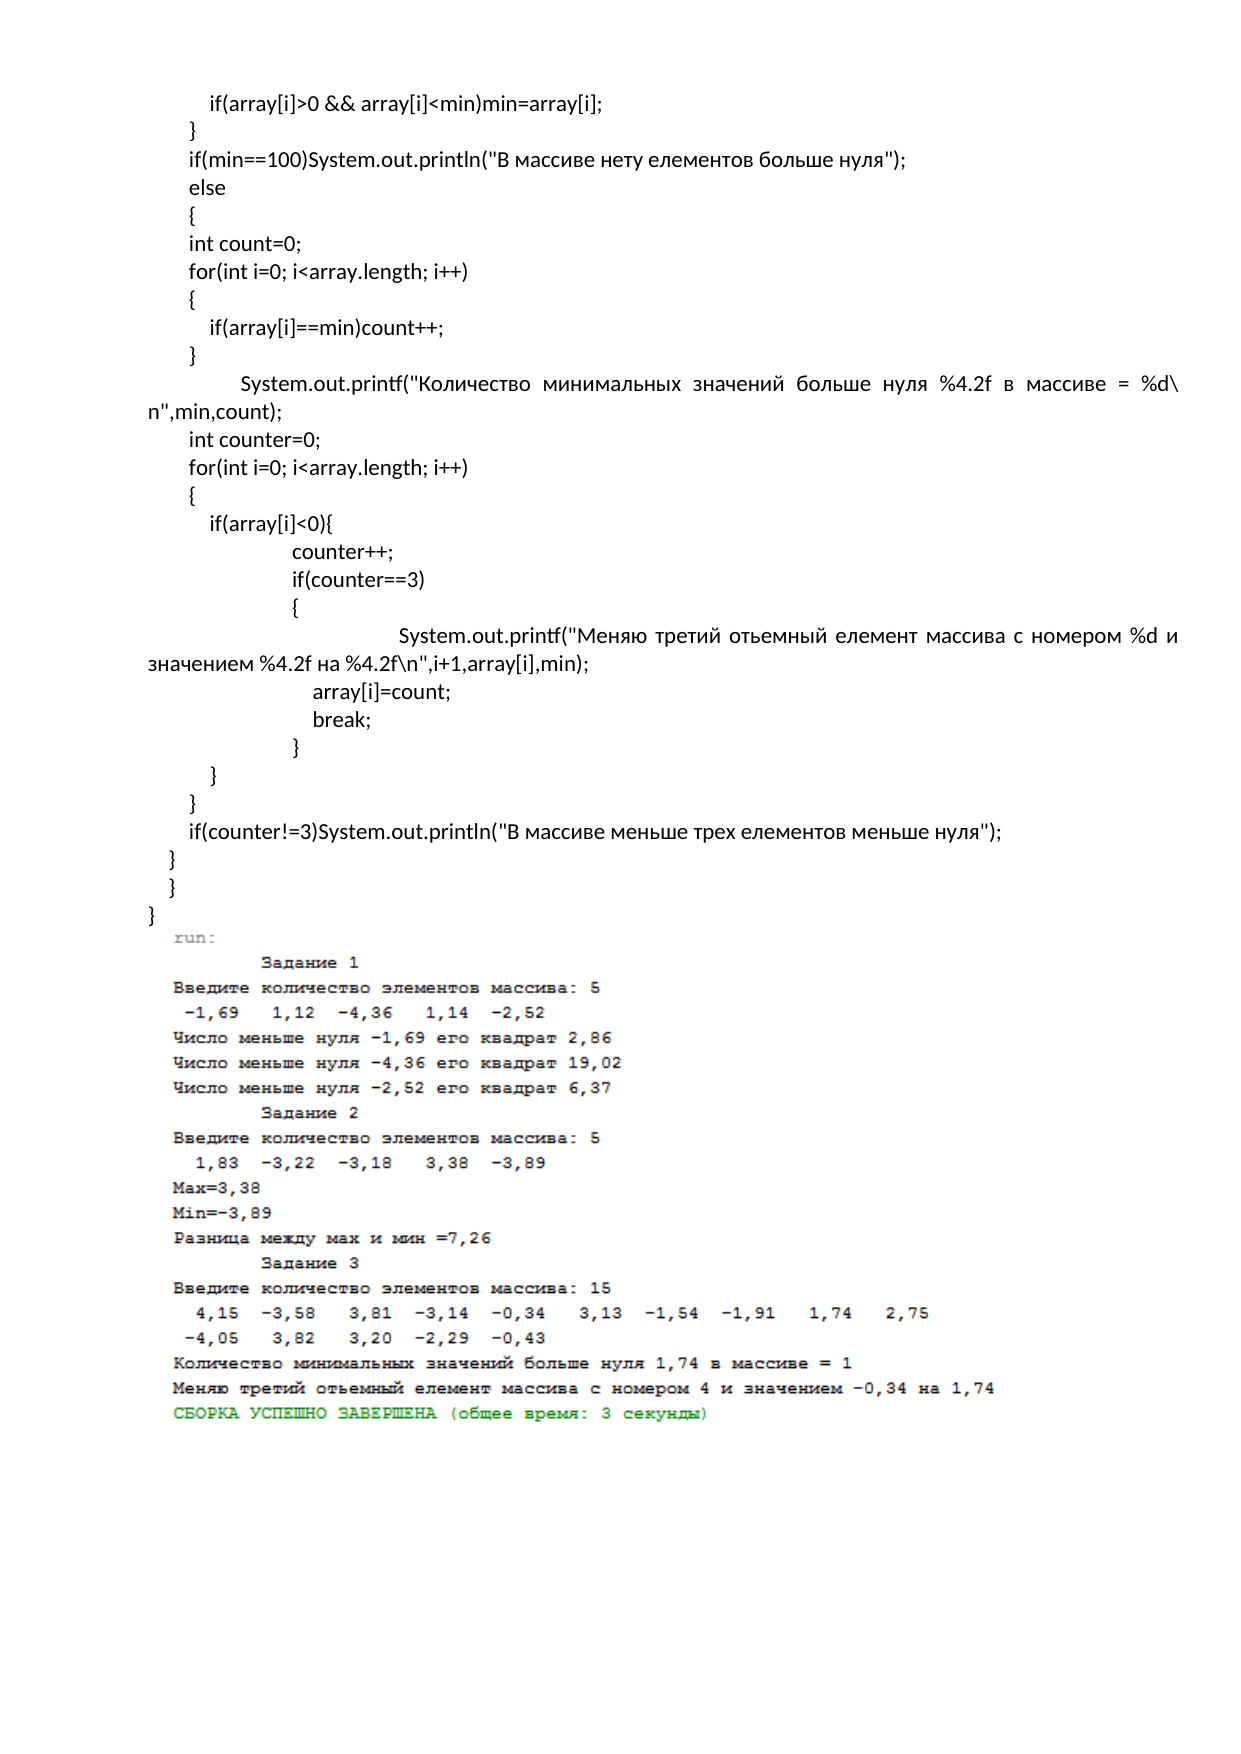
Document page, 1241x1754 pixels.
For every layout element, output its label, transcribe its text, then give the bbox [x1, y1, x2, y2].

text { [148, 593, 1181, 621]
text else [148, 173, 1181, 201]
text for(int i=0; i<array.length; i++) [148, 257, 1181, 285]
text if(min==100)System.out.println("В массиве нету елементов больше нуля"); [148, 145, 1181, 173]
text } [148, 341, 1181, 369]
text if(counter==3) [148, 565, 1181, 593]
text System.out.printf("Меняю третий отьемный елемент массива с номером %d и значением %4.2f на %4.2f\n",i+1,array[i],min); [148, 621, 1181, 677]
text counter++; [148, 537, 1181, 565]
text } [148, 873, 1181, 901]
text int counter=0; [148, 425, 1181, 453]
text } [148, 117, 1181, 145]
text if(array[i]==min)count++; [148, 313, 1181, 341]
text break; [148, 705, 1181, 733]
text if(array[i]<0){ [148, 509, 1181, 537]
text } [148, 761, 1181, 789]
text } [148, 789, 1181, 817]
picture [147, 929, 1011, 1425]
text int count=0; [148, 229, 1181, 257]
text System.out.printf("Количество минимальных значений больше нуля %4.2f в массиве = %d\n",min,count); [148, 369, 1181, 425]
text if(counter!=3)System.out.println("В массиве меньше трех елементов меньше нуля"); [148, 817, 1181, 845]
text { [148, 481, 1181, 509]
text for(int i=0; i<array.length; i++) [148, 453, 1181, 481]
text { [148, 285, 1181, 313]
text } [148, 901, 1181, 929]
text } [148, 845, 1181, 873]
text array[i]=count; [148, 677, 1181, 705]
text if(array[i]>0 && array[i]<min)min=array[i]; [148, 89, 1181, 117]
text { [148, 201, 1181, 229]
text } [148, 733, 1181, 761]
